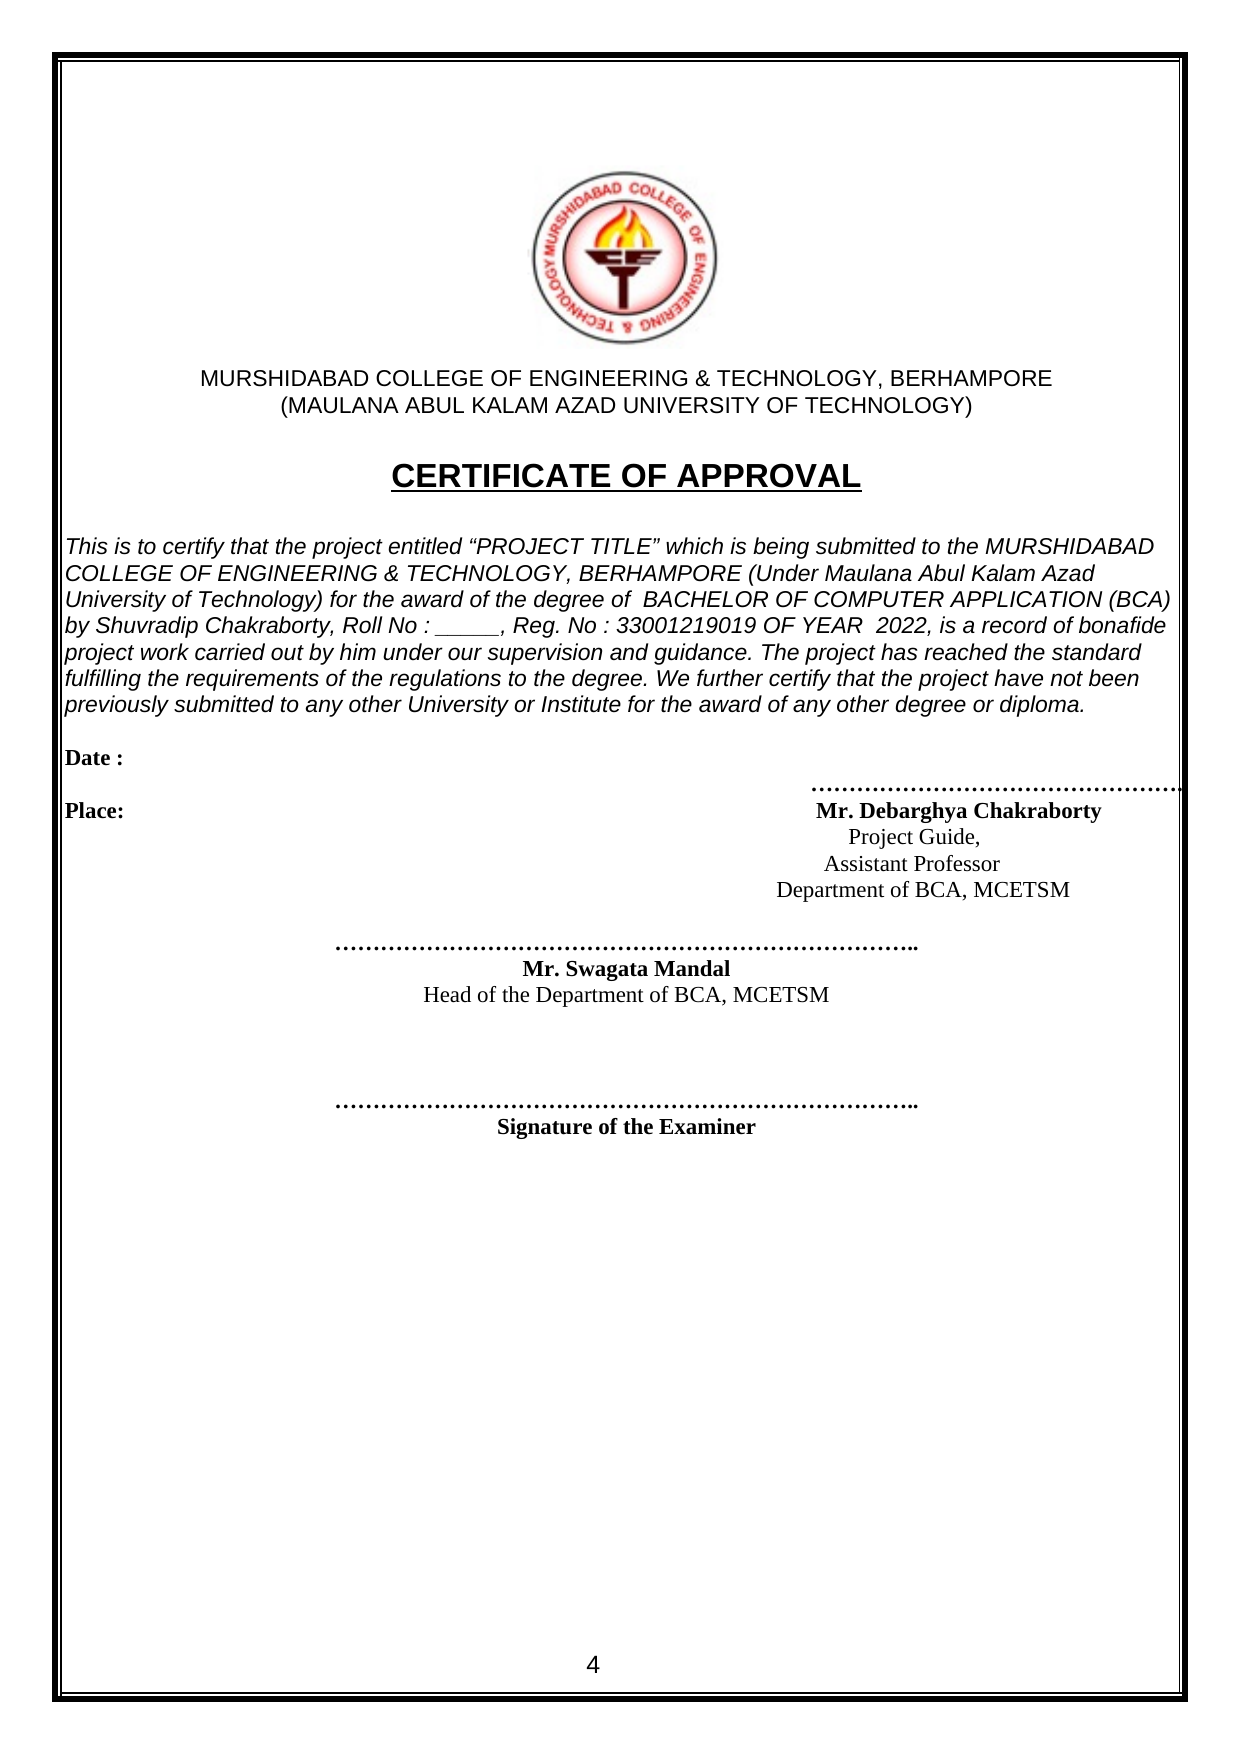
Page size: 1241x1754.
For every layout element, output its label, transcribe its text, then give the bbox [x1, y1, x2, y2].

text Department of BCA, MCETSM [64, 876, 1179, 902]
text Signature of the Examiner [64, 1113, 1179, 1139]
text ………………………………………………………………….. [64, 1087, 1179, 1113]
text (MAULANA ABUL KALAM AZAD UNIVERSITY OF TECHNOLOGY) [64, 392, 1179, 418]
text Mr. Swagata Mandal [64, 955, 1179, 981]
picture [526, 164, 727, 349]
text CERTIFICATE OF APPROVAL [64, 456, 1179, 495]
text This is to certify that the project entitled “PROJECT TITLE” which is being submitted to the MURSHIDABAD COLLEGE OF ENGINEERING & TECHNOLOGY, BERHAMPORE (Under Maulana Abul Kalam Azad University of Technology) for the award of the degree of BACHELOR OF COMPUTER APPLICATION (BCA) by Shuvradip Chakraborty, Roll No : _____, Reg. No : 33001219019 OF YEAR 2022, is a record of bonafide project work carried out by him under our supervision and guidance. The project has reached the standard fulfilling the requirements of the regulations to the degree. We further certify that the project have not been previously submitted to any other University or Institute for the award of any other degree or diploma. [64, 533, 1179, 718]
text Head of the Department of BCA, MCETSM [64, 981, 1179, 1008]
text MURSHIDABAD COLLEGE OF ENGINEERING & TECHNOLOGY, BERHAMPORE [64, 365, 1179, 392]
text ………………………………………….. [64, 771, 1179, 797]
text ………………………………………………………………….. [64, 929, 1179, 955]
text Assistant Professor [64, 849, 1179, 876]
text Place: Mr. Debarghya Chakraborty [64, 797, 1179, 823]
text Project Guide, [64, 823, 1179, 849]
text Date : [64, 744, 1179, 771]
